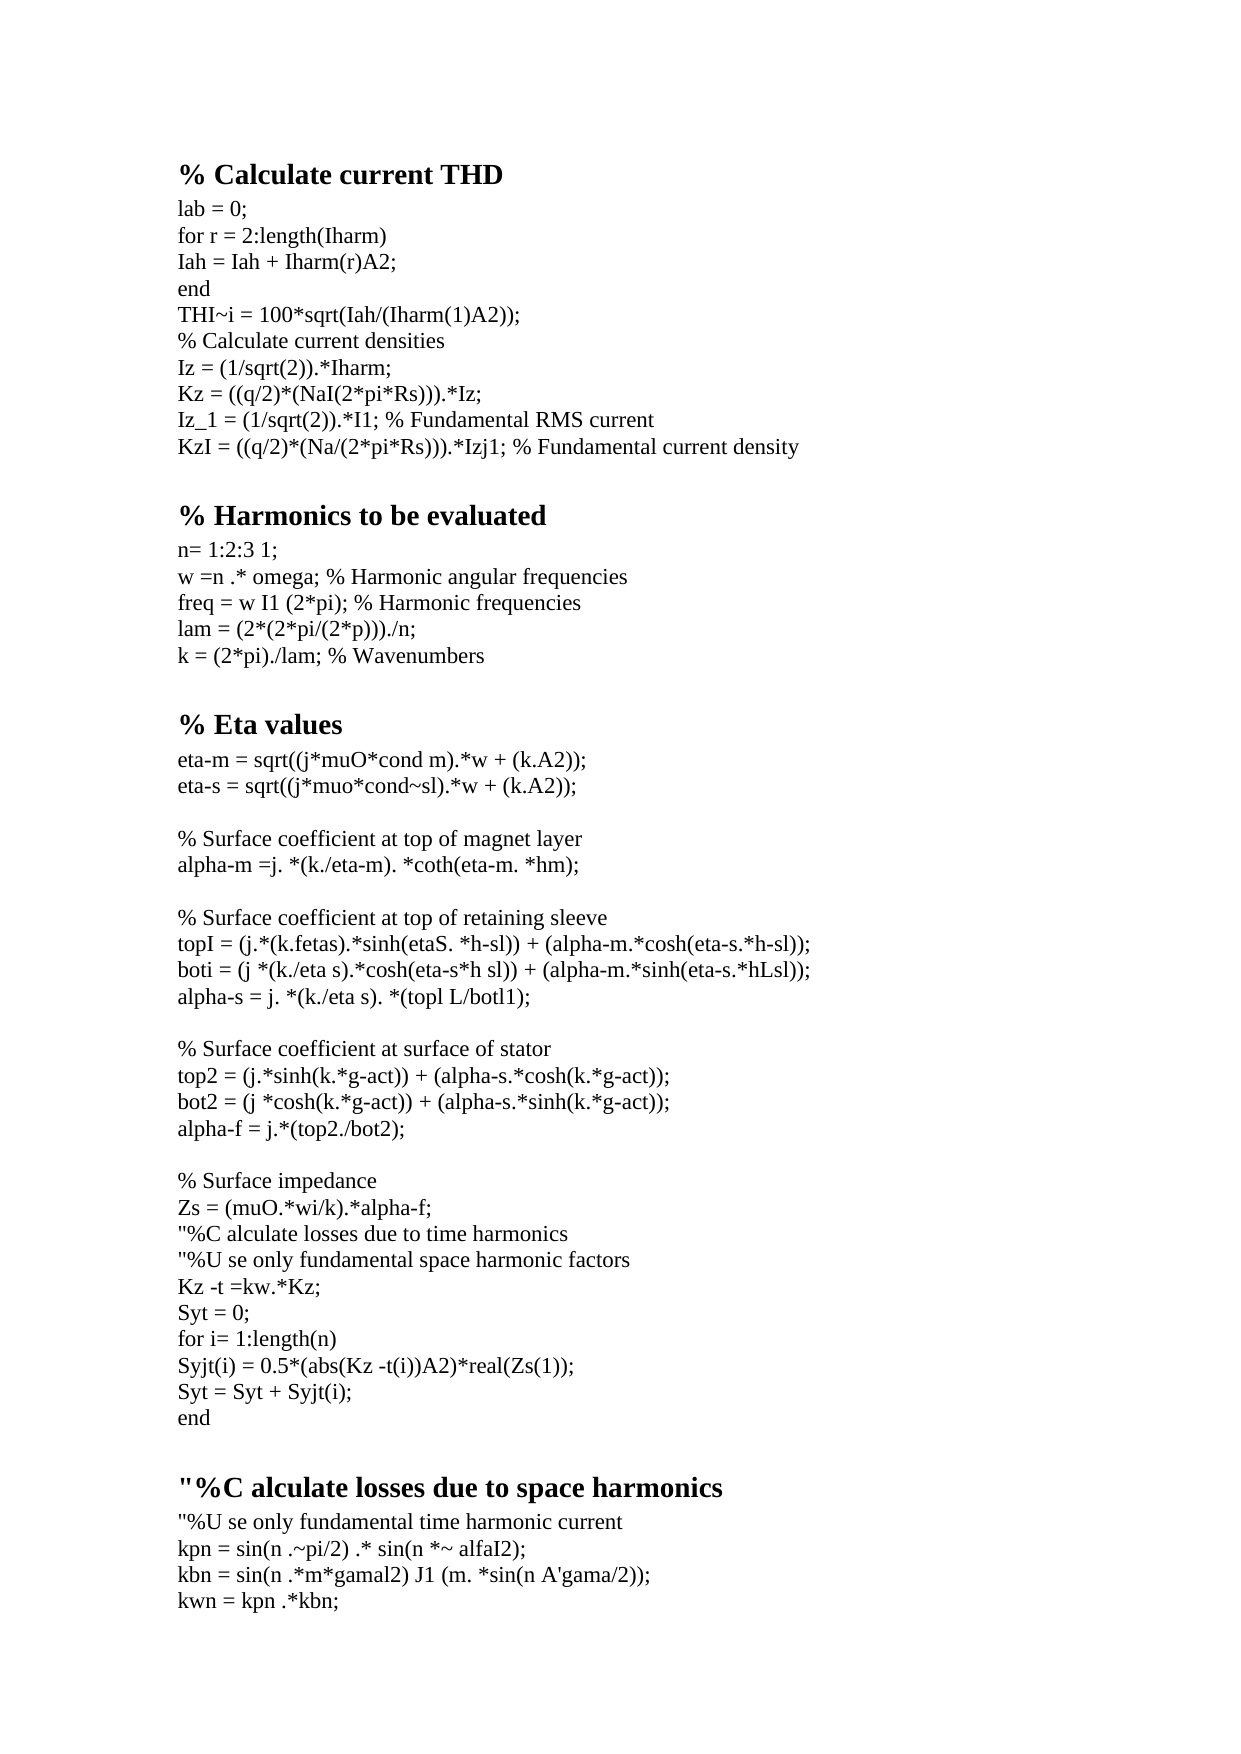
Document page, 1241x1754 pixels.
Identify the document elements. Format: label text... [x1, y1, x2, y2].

text Iz = (1/sqrt(2)).*Iharm; [177, 354, 1152, 380]
text lam = (2*(2*pi/(2*p)))./n; [177, 616, 1152, 642]
text Kz -t =kw.*Kz; [177, 1273, 1152, 1299]
text end [177, 1404, 1152, 1431]
text k = (2*pi)./lam; % Wavenumbers [177, 642, 1152, 668]
text Syt = 0; [177, 1299, 1152, 1325]
text % Surface coefficient at surface of stator [177, 1036, 1152, 1062]
text % Surface coefficient at top of magnet layer [177, 825, 1152, 851]
text alpha-s = j. *(k./eta s). *(topl L/botl1); [177, 983, 1152, 1009]
text eta-s = sqrt((j*muo*cond~sl).*w + (k.A2)); [177, 772, 1152, 798]
text KzI = ((q/2)*(Na/(2*pi*Rs))).*Izj1; % Fundamental current density [177, 433, 1152, 459]
text Iz_1 = (1/sqrt(2)).*I1; % Fundamental RMS current [177, 406, 1152, 433]
text "%U se only fundamental space harmonic factors [177, 1246, 1152, 1273]
text % Surface coefficient at top of retaining sleeve [177, 904, 1152, 930]
text freq = w I1 (2*pi); % Harmonic frequencies [177, 589, 1152, 616]
text alpha-f = j.*(top2./bot2); [177, 1114, 1152, 1141]
text alpha-m =j. *(k./eta-m). *coth(eta-m. *hm); [177, 851, 1152, 877]
text % Surface impedance [177, 1167, 1152, 1194]
text topI = (j.*(k.fetas).*sinh(etaS. *h-sl)) + (alpha-m.*cosh(eta-s.*h-sl)); [177, 930, 1152, 956]
text Iah = Iah + Iharm(r)A2; [177, 248, 1152, 274]
text Syjt(i) = 0.5*(abs(Kz -t(i))A2)*real(Zs(1)); [177, 1352, 1152, 1378]
subtitle % Eta values [177, 707, 1152, 741]
text top2 = (j.*sinh(k.*g-act)) + (alpha-s.*cosh(k.*g-act)); [177, 1062, 1152, 1088]
text kwn = kpn .*kbn; [177, 1587, 1152, 1614]
text THI~i = 100*sqrt(Iah/(Iharm(1)A2)); [177, 301, 1152, 327]
text "%U se only fundamental time harmonic current [177, 1508, 1152, 1534]
text end [177, 274, 1152, 301]
text kpn = sin(n .~pi/2) .* sin(n *~ alfaI2); [177, 1534, 1152, 1561]
text Syt = Syt + Syjt(i); [177, 1378, 1152, 1404]
text w =n .* omega; % Harmonic angular frequencies [177, 563, 1152, 589]
text % Calculate current densities [177, 327, 1152, 354]
subtitle % Harmonics to be evaluated [177, 498, 1152, 531]
text lab = 0; [177, 196, 1152, 222]
text for r = 2:length(Iharm) [177, 222, 1152, 248]
subtitle "%C alculate losses due to space harmonics [177, 1470, 1152, 1503]
text for i= 1:length(n) [177, 1325, 1152, 1352]
text n= 1:2:3 1; [177, 536, 1152, 563]
subtitle % Calculate current THD [177, 157, 1152, 191]
text eta-m = sqrt((j*muO*cond m).*w + (k.A2)); [177, 746, 1152, 772]
text Zs = (muO.*wi/k).*alpha-f; [177, 1194, 1152, 1220]
text bot2 = (j *cosh(k.*g-act)) + (alpha-s.*sinh(k.*g-act)); [177, 1088, 1152, 1114]
text Kz = ((q/2)*(NaI(2*pi*Rs))).*Iz; [177, 380, 1152, 406]
text boti = (j *(k./eta s).*cosh(eta-s*h sl)) + (alpha-m.*sinh(eta-s.*hLsl)); [177, 956, 1152, 983]
text kbn = sin(n .*m*gamal2) J1 (m. *sin(n A'gama/2)); [177, 1561, 1152, 1587]
text "%C alculate losses due to time harmonics [177, 1220, 1152, 1246]
